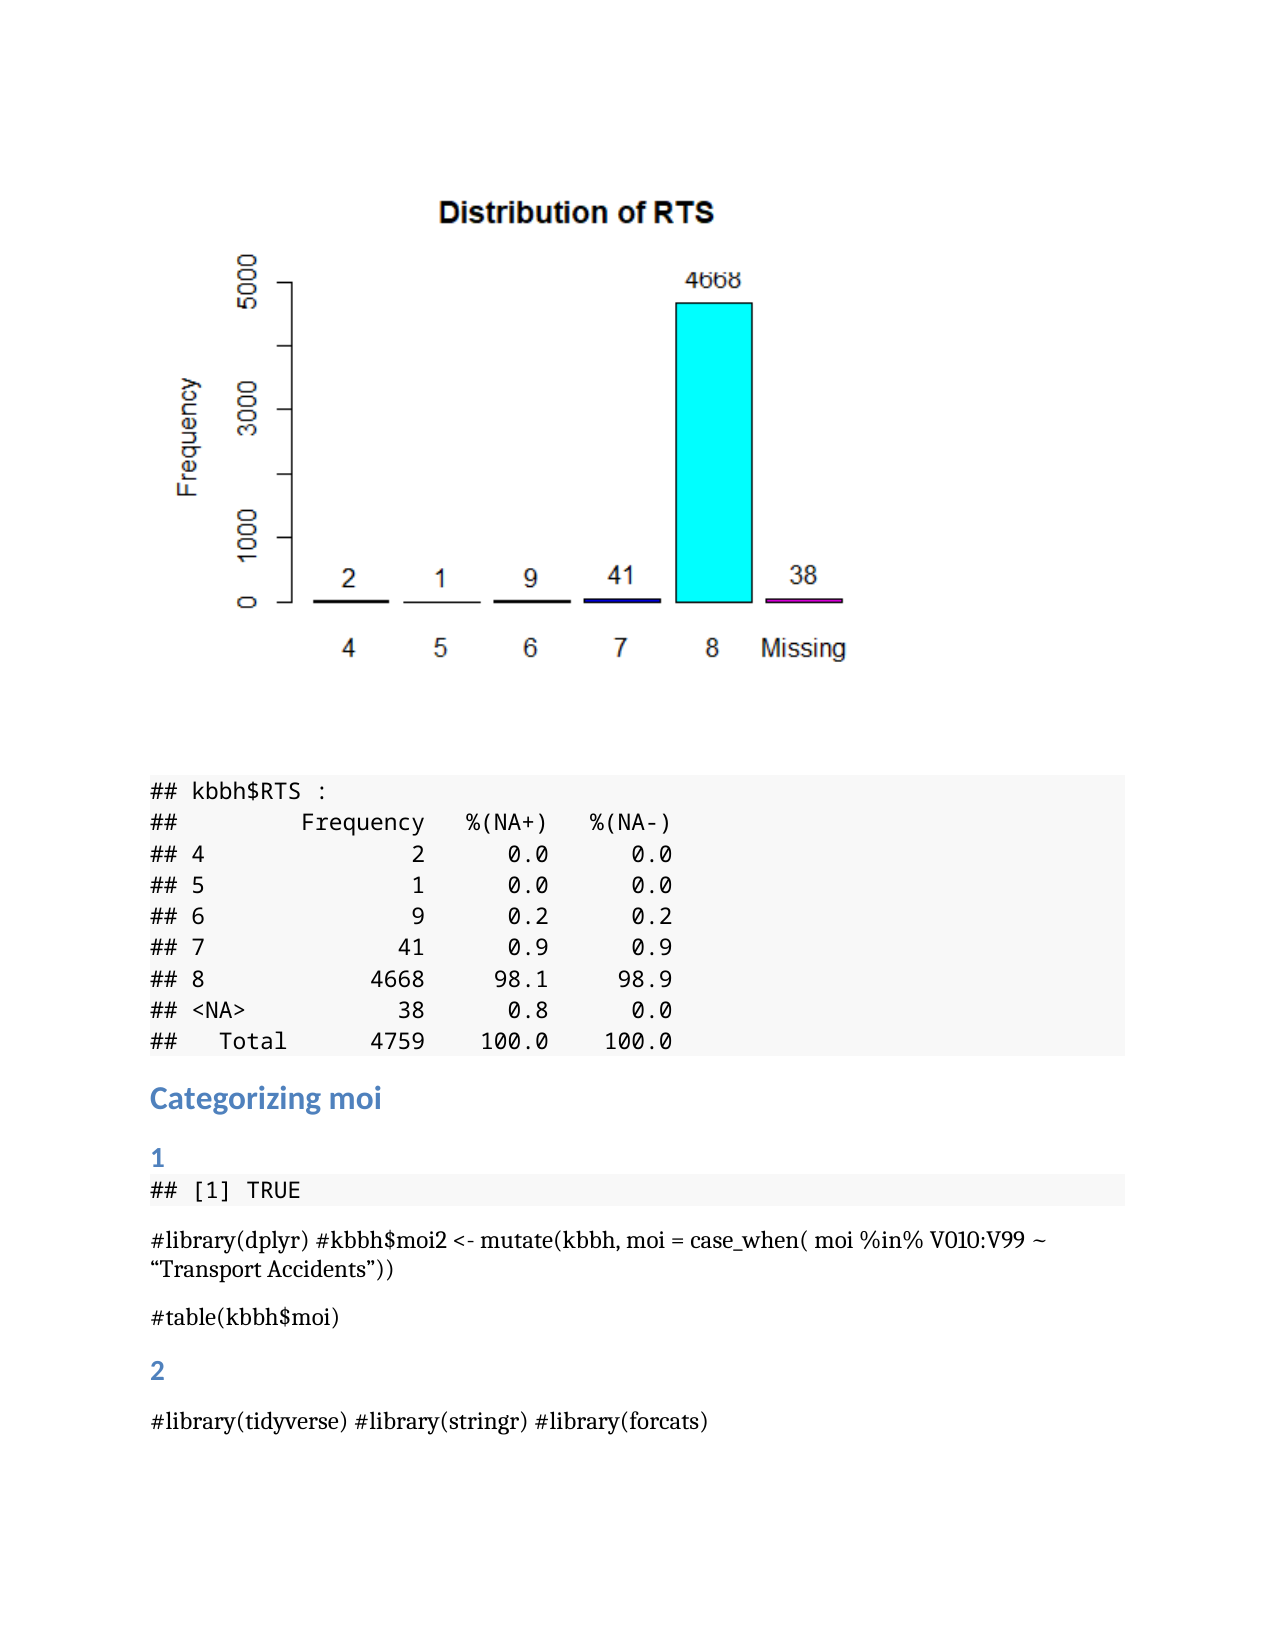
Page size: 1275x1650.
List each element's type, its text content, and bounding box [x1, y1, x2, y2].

text #library(dplyr) #kbbh$moi2 <- mutate(kbbh, moi = case_when( moi %in% V010:V99 ~ “Transport Accidents”)) [150, 1226, 1125, 1284]
text ## [1] TRUE [150, 1174, 1125, 1206]
text #library(tidyverse) #library(stringr) #library(forcats) [150, 1407, 1125, 1435]
subtitle 2 [150, 1352, 1125, 1388]
text ## kbbh$RTS : ## Frequency %(NA+) %(NA-) ## 4 2 0.0 0.0 ## 5 1 0.0 0.0 ## 6 9 0.2 0.2 ## 7 41 0.9 0.9 ## 8 4668 98.1 98.9 ## <NA> 38 0.8 0.0 ## Total 4759 100.0 100.0 [150, 775, 1125, 1056]
picture [168, 150, 927, 757]
subtitle 1 [150, 1139, 1125, 1174]
text #table(kbbh$moi) [150, 1303, 1125, 1331]
subtitle Categorizing moi [150, 1077, 1125, 1118]
